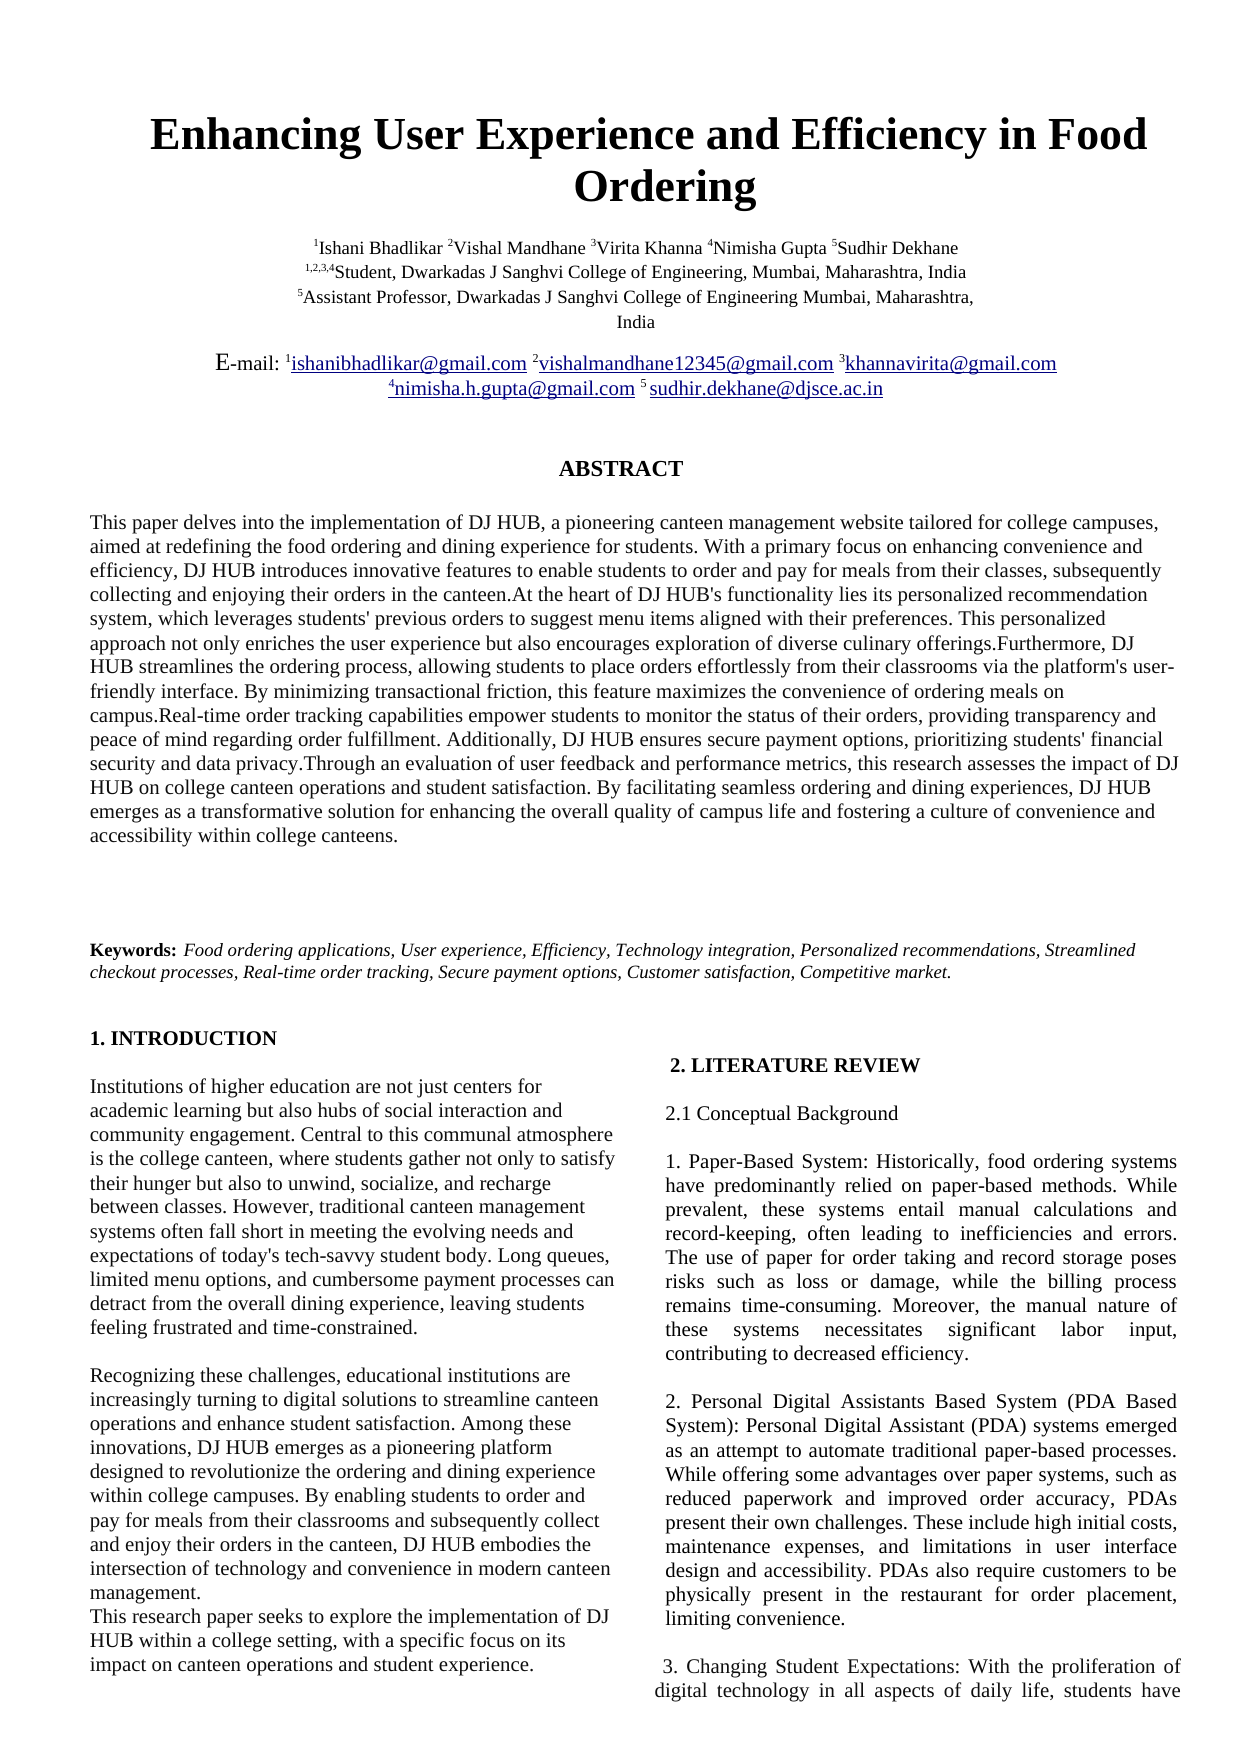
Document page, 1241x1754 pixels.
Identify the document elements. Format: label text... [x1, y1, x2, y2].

text 5Assistant Professor, Dwarkadas J Sanghvi College of Engineering Mumbai, Maharashtra, [89, 286, 1182, 308]
text 1,2,3,4Student, Dwarkadas J Sanghvi College of Engineering, Mumbai, Maharashtra, India [89, 261, 1182, 283]
text India [89, 311, 1182, 333]
text 1. Paper-Based System: Historically, food ordering systems have predominantly relied on paper-based methods. While prevalent, these systems entail manual calculations and record-keeping, often leading to inefficiencies and errors. The use of paper for order taking and record storage poses risks such as loss or damage, while the billing process remains time-consuming. Moreover, the manual nature of these systems necessitates significant labor input, contributing to decreased efficiency. [665, 1149, 1178, 1365]
text 2. Personal Digital Assistants Based System (PDA Based System): Personal Digital Assistant (PDA) systems emerged as an attempt to automate traditional paper-based processes. While offering some advantages over paper systems, such as reduced paperwork and improved order accuracy, PDAs present their own challenges. These include high initial costs, maintenance expenses, and limitations in user interface design and accessibility. PDAs also require customers to be physically present in the restaurant for order placement, limiting convenience. [665, 1389, 1178, 1630]
subtitle Enhancing User Experience and Efficiency in Food Ordering [116, 106, 1182, 212]
subtitle 2. LITERATURE REVIEW [654, 1052, 1182, 1077]
text This paper delves into the implementation of DJ HUB, a pioneering canteen management website tailored for college campuses, aimed at redefining the food ordering and dining experience for students. With a primary focus on enhancing convenience and efficiency, DJ HUB introduces innovative features to enable students to order and pay for meals from their classes, subsequently collecting and enjoying their orders in the canteen.At the heart of DJ HUB's functionality lies its personalized recommendation system, which leverages students' previous orders to suggest menu items aligned with their preferences. This personalized approach not only enriches the user experience but also encourages exploration of diverse culinary offerings.Furthermore, DJ HUB streamlines the ordering process, allowing students to place orders effortlessly from their classrooms via the platform's user-friendly interface. By minimizing transactional friction, this feature maximizes the convenience of ordering meals on campus.Real-time order tracking capabilities empower students to monitor the status of their orders, providing transparency and peace of mind regarding order fulfillment. Additionally, DJ HUB ensures secure payment options, prioritizing students' financial security and data privacy.Through an evaluation of user feedback and performance metrics, this research assesses the impact of DJ HUB on college canteen operations and student satisfaction. By facilitating seamless ordering and dining experiences, DJ HUB emerges as a transformative solution for enhancing the overall quality of campus life and fostering a culture of convenience and accessibility within college canteens. [89, 510, 1182, 847]
subtitle ABSTRACT [244, 454, 997, 481]
text 2.1 Conceptual Background [665, 1101, 1178, 1125]
text 1. INTRODUCTION [89, 1026, 617, 1050]
text Keywords: Food ordering applications, User experience, Efficiency, Technology integration, Personalized recommendations, Streamlined checkout processes, Real-time order tracking, Secure payment options, Customer satisfaction, Competitive market. [89, 939, 1182, 982]
text Institutions of higher education are not just centers for academic learning but also hubs of social interaction and community engagement. Central to this communal atmosphere is the college canteen, where students gather not only to satisfy their hunger but also to unwind, socialize, and recharge between classes. However, traditional canteen management systems often fall short in meeting the evolving needs and expectations of today's tech-savvy student body. Long queues, limited menu options, and cumbersome payment processes can detract from the overall dining experience, leaving students feeling frustrated and time-constrained. [89, 1074, 617, 1339]
text Recognizing these challenges, educational institutions are increasingly turning to digital solutions to streamline canteen operations and enhance student satisfaction. Among these innovations, DJ HUB emerges as a pioneering platform designed to revolutionize the ordering and dining experience within college campuses. By enabling students to order and pay for meals from their classrooms and subsequently collect and enjoy their orders in the canteen, DJ HUB embodies the intersection of technology and convenience in modern canteen management. [89, 1363, 617, 1604]
text 1Ishani Bhadlikar 2Vishal Mandhane 3Virita Khanna 4Nimisha Gupta 5Sudhir Dekhane [89, 237, 1182, 258]
text E-mail: 1ishanibhadlikar@gmail.com 2vishalmandhane12345@gmail.com 3khannavirita@gmail.com 4nimisha.h.gupta@gmail.com 5 sudhir.dekhane@djsce.ac.in [89, 347, 1182, 400]
